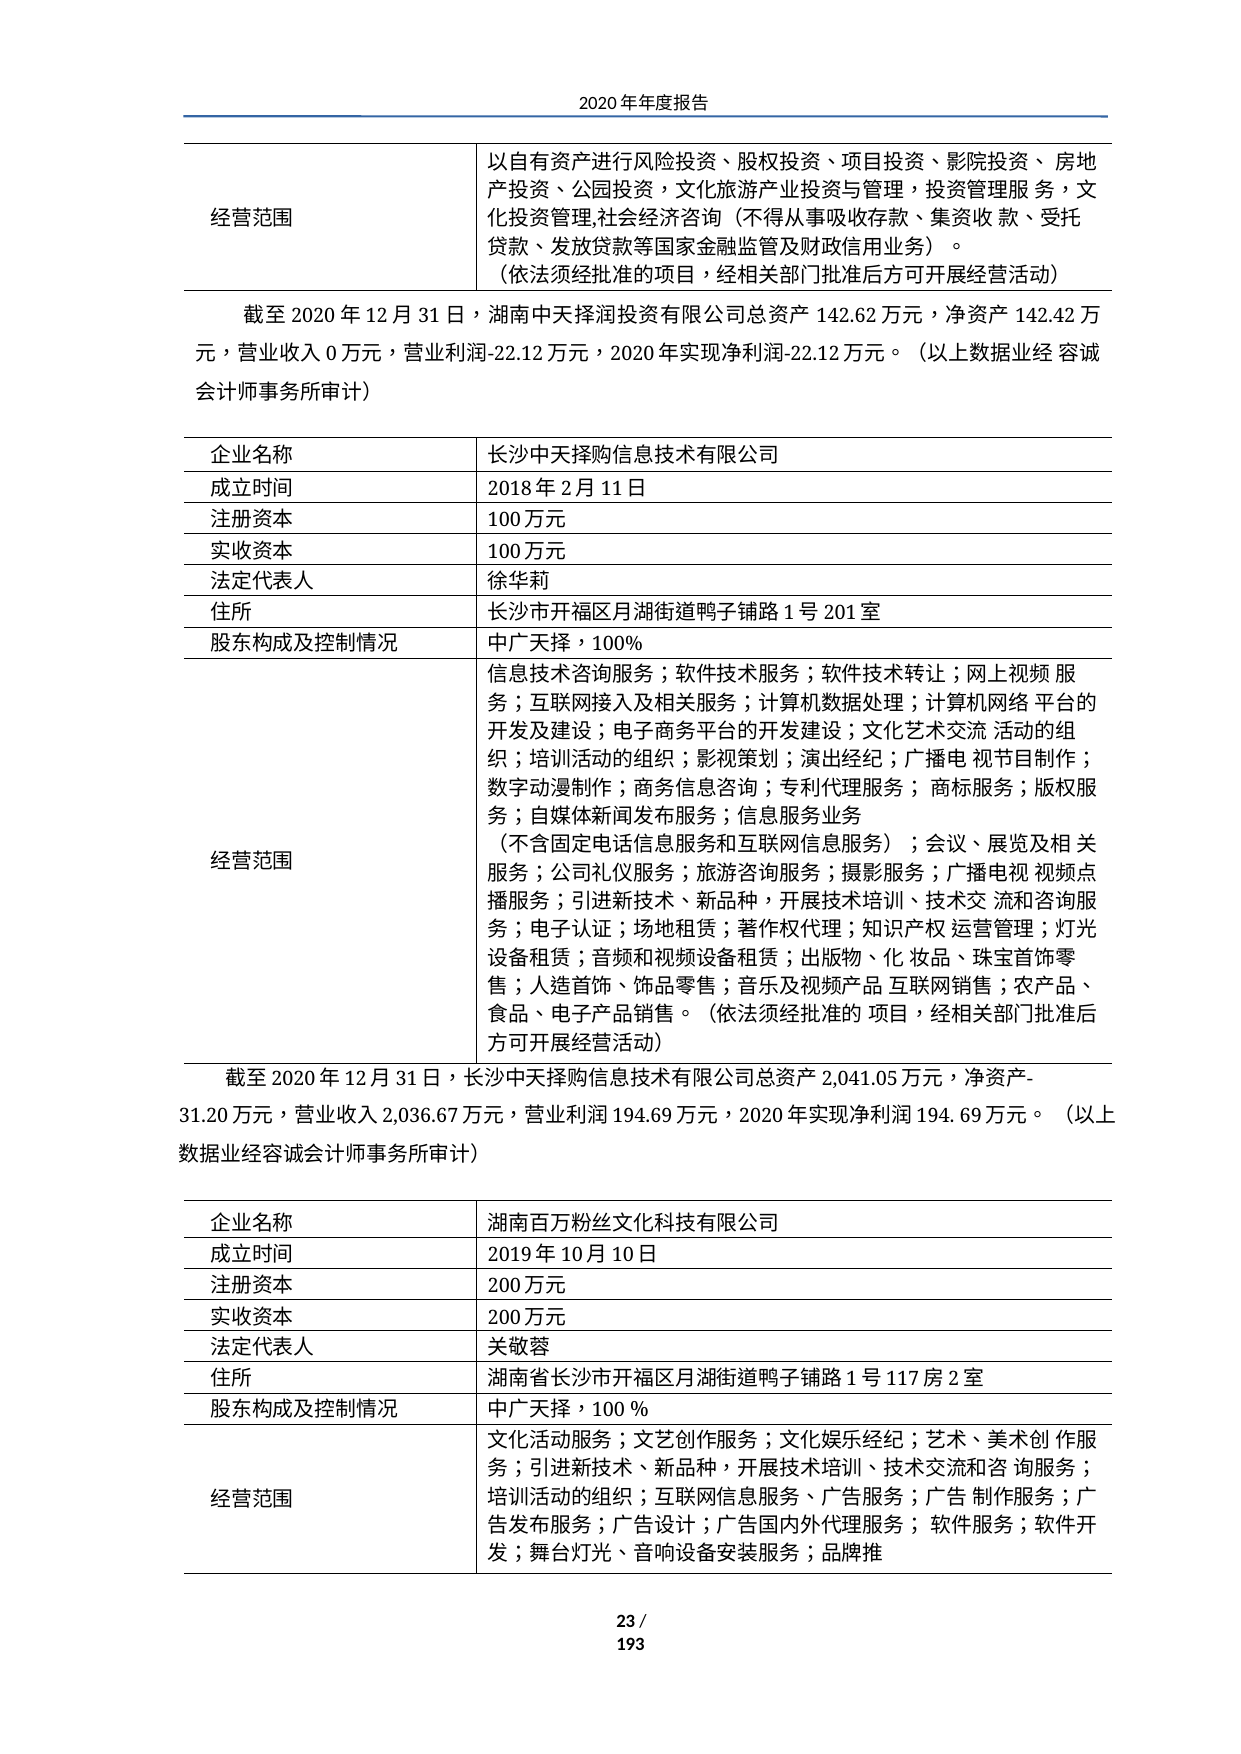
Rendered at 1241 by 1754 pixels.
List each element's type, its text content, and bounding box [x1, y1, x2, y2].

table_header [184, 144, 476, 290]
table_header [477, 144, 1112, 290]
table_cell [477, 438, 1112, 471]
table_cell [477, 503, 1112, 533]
text 31.20万元，营业收入2,036.67万元，营业利润194.69万元，2020年实现净利润194. 69万元。 （以上数据业经容诚会计师事务所审计） [179, 1092, 1118, 1169]
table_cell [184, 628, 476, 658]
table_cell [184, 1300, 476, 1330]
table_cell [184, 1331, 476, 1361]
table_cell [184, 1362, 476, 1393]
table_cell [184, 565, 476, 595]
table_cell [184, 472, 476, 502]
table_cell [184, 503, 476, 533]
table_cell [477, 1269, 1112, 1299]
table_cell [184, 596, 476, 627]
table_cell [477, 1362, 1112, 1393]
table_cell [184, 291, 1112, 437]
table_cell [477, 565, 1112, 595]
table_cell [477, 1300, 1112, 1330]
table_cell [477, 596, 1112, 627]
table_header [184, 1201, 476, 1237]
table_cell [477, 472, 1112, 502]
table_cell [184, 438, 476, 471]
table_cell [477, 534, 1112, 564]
text 截至2020年12月31日，长沙中天择购信息技术有限公司总资产2,041.05万元，净资产- [225, 1063, 1118, 1092]
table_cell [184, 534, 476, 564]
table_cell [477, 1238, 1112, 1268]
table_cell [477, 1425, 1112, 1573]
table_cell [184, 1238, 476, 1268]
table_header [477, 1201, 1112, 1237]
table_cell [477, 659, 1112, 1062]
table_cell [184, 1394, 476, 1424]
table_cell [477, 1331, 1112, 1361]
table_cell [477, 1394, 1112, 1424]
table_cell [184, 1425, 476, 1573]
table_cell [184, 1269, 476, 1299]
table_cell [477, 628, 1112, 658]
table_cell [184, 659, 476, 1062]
